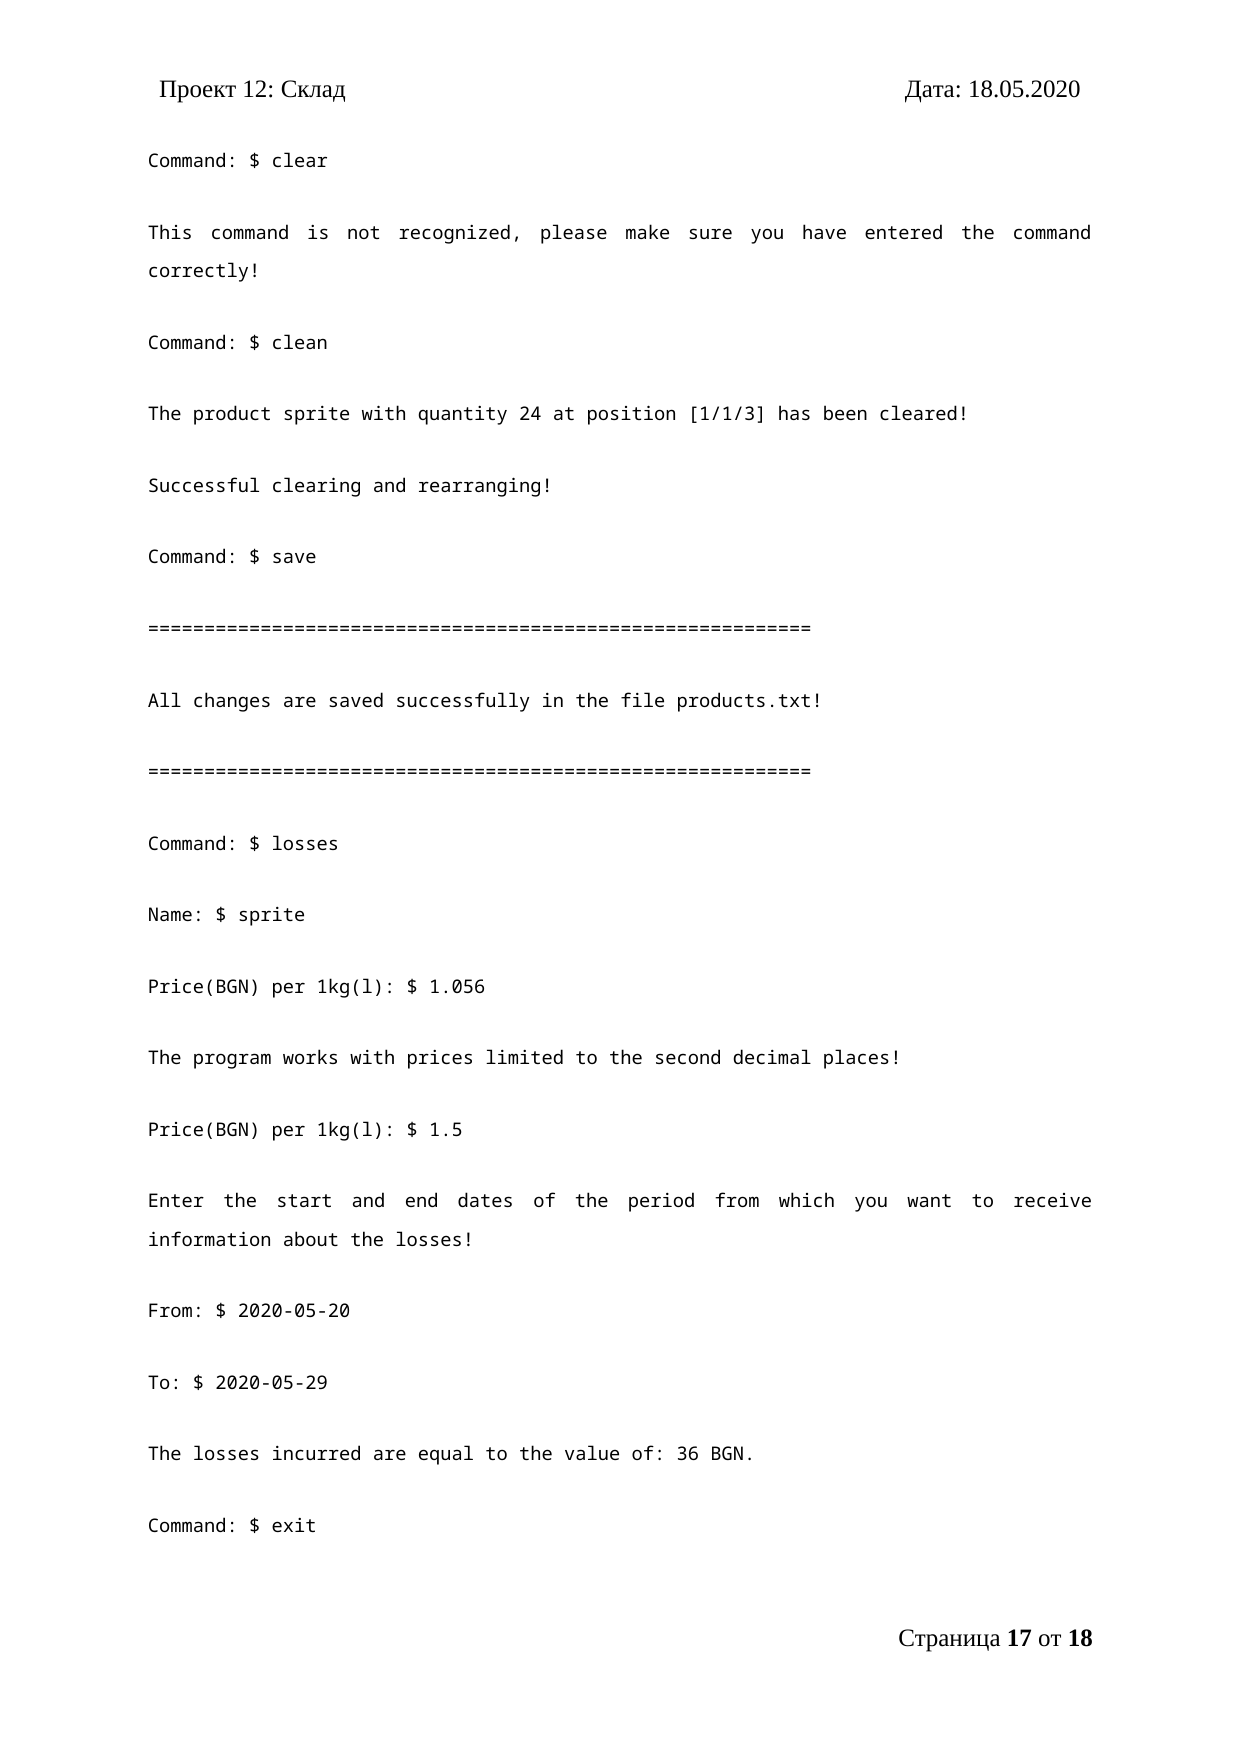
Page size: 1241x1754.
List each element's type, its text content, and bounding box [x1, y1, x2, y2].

text The losses incurred are equal to the value of: 36 BGN. [148, 1441, 1092, 1466]
text The product sprite with quantity 24 at position [1/1/3] has been cleared! [148, 401, 1092, 426]
text Command: $ exit [148, 1512, 1092, 1538]
text From: $ 2020-05-20 [148, 1298, 1092, 1323]
text Command: $ losses [148, 830, 1092, 856]
text The program works with prices limited to the second decimal places! [148, 1045, 1092, 1070]
text Successful clearing and rearranging! [148, 472, 1092, 498]
text To: $ 2020-05-29 [148, 1369, 1092, 1395]
text Enter the start and end dates of the period from which you want to receive information about the losses! [148, 1188, 1092, 1252]
text =========================================================== [148, 758, 1092, 784]
text Command: $ save [148, 544, 1092, 569]
text Command: $ clean [148, 329, 1092, 354]
text This command is not recognized, please make sure you have entered the command correctly! [148, 219, 1092, 283]
text =========================================================== [148, 615, 1092, 641]
text Name: $ sprite [148, 902, 1092, 927]
text Command: $ clear [148, 148, 1092, 173]
text Price(BGN) per 1kg(l): $ 1.5 [148, 1116, 1092, 1142]
text Price(BGN) per 1kg(l): $ 1.056 [148, 973, 1092, 999]
text All changes are saved successfully in the file products.txt! [148, 687, 1092, 712]
